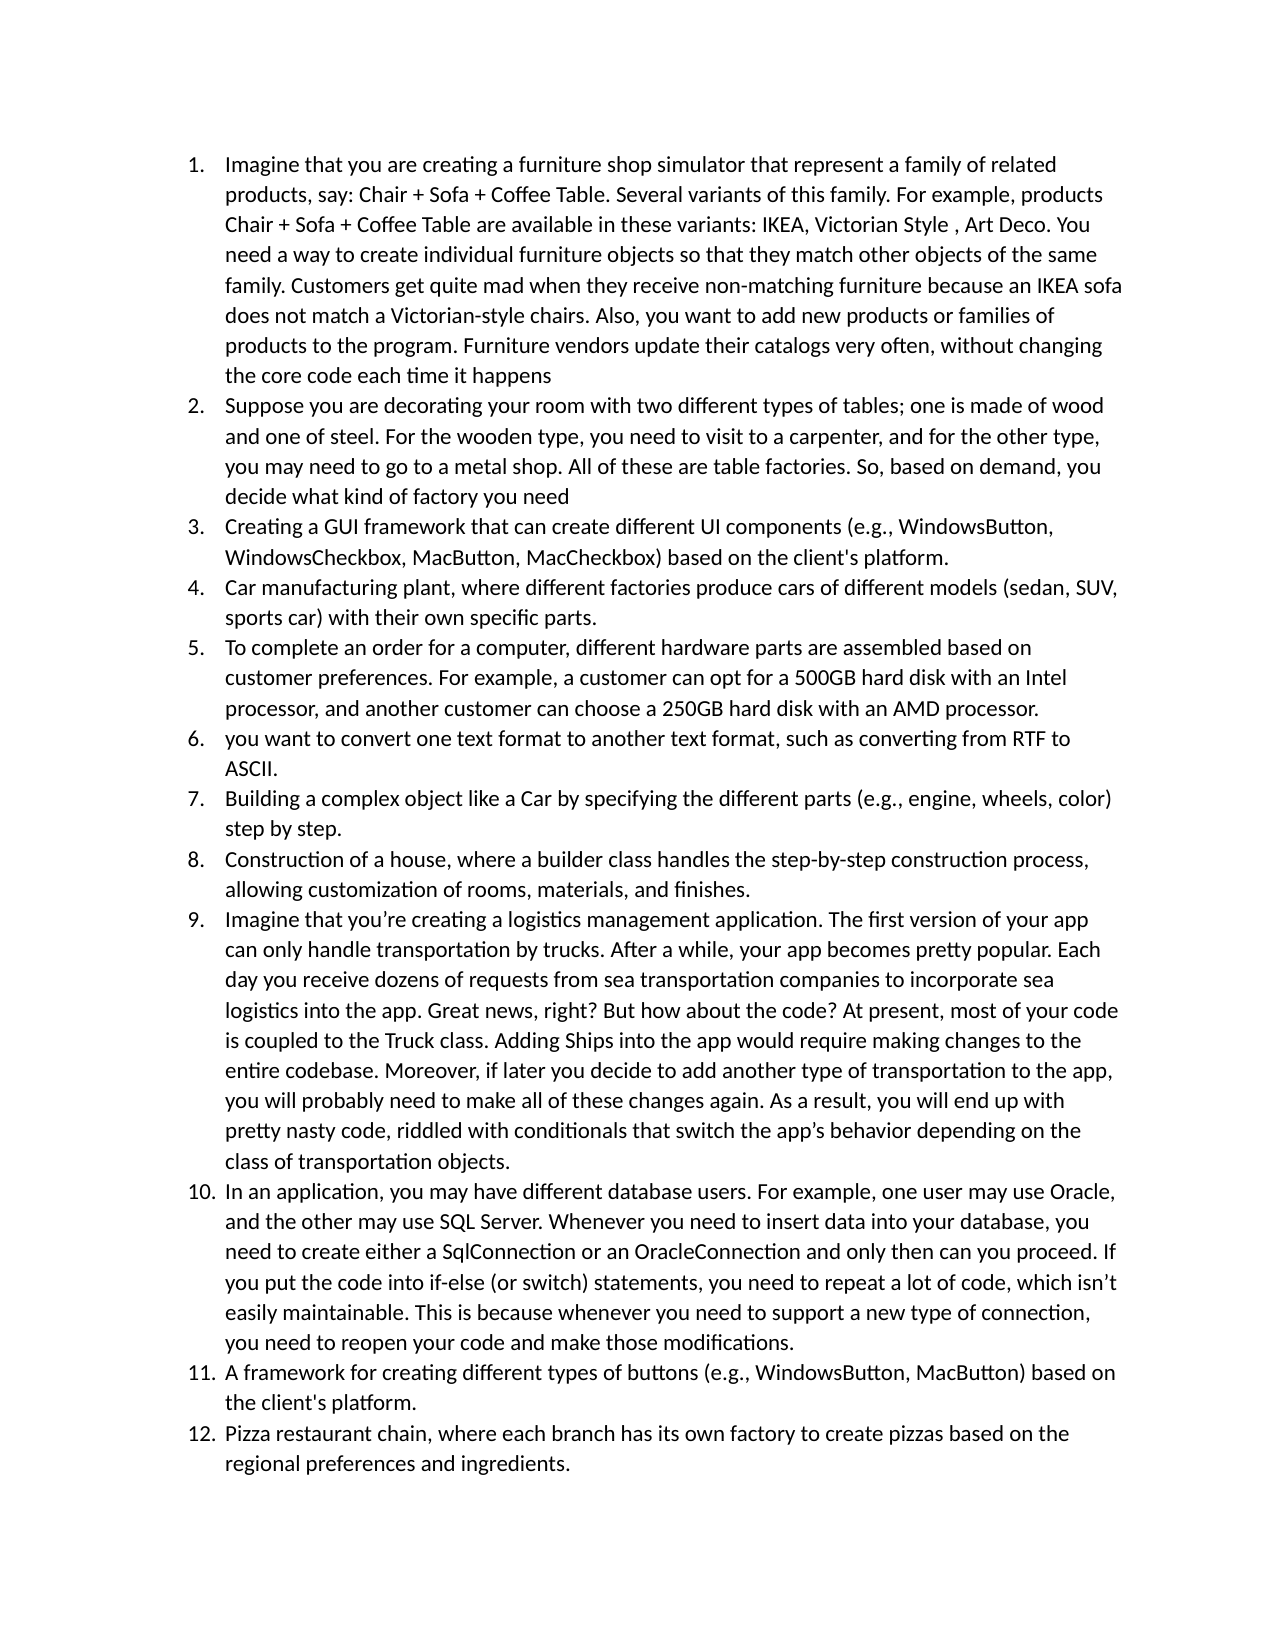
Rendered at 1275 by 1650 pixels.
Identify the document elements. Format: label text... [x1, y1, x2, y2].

list In an application, you may have different database users. For example, one user may use Oracle, and the other may use SQL Server. Whenever you need to insert data into your database, you need to create either a SqlConnection or an OracleConnection and only then can you proceed. If you put the code into if-else (or switch) statements, you need to repeat a lot of code, which isn’t easily maintainable. This is because whenever you need to support a new type of connection, you need to reopen your code and make those modifications. [187, 1177, 1125, 1356]
list Pizza restaurant chain, where each branch has its own factory to create pizzas based on the regional preferences and ingredients. [187, 1419, 1125, 1477]
list Suppose you are decorating your room with two different types of tables; one is made of wood and one of steel. For the wooden type, you need to visit to a carpenter, and for the other type, you may need to go to a metal shop. All of these are table factories. So, based on demand, you decide what kind of factory you need [187, 392, 1125, 510]
list To complete an order for a computer, different hardware parts are assembled based on customer preferences. For example, a customer can opt for a 500GB hard disk with an Intel processor, and another customer can choose a 250GB hard disk with an AMD processor. [187, 633, 1125, 722]
list Building a complex object like a Car by specifying the different parts (e.g., engine, wheels, color) step by step. [187, 784, 1125, 843]
list Imagine that you are creating a furniture shop simulator that represent a family of related products, say: Chair + Sofa + Coffee Table. Several variants of this family. For example, products Chair + Sofa + Coffee Table are available in these variants: IKEA, Victorian Style , Art Deco. You need a way to create individual furniture objects so that they match other objects of the same family. Customers get quite mad when they receive non-matching furniture because an IKEA sofa does not match a Victorian-style chairs. Also, you want to add new products or families of products to the program. Furniture vendors update their catalogs very often, without changing the core code each time it happens [187, 150, 1125, 389]
list Car manufacturing plant, where different factories produce cars of different models (sedan, SUV, sports car) with their own specific parts. [187, 573, 1125, 631]
list you want to convert one text format to another text format, such as converting from RTF to ASCII. [187, 724, 1125, 782]
list Imagine that you’re creating a logistics management application. The first version of your app can only handle transportation by trucks. After a while, your app becomes pretty popular. Each day you receive dozens of requests from sea transportation companies to incorporate sea logistics into the app. Great news, right? But how about the code? At present, most of your code is coupled to the Truck class. Adding Ships into the app would require making changes to the entire codebase. Moreover, if later you decide to add another type of transportation to the app, you will probably need to make all of these changes again. As a result, you will end up with pretty nasty code, riddled with conditionals that switch the app’s behavior depending on the class of transportation objects. [187, 905, 1125, 1175]
list Construction of a house, where a builder class handles the step-by-step construction process, allowing customization of rooms, materials, and finishes. [187, 845, 1125, 903]
list Creating a GUI framework that can create different UI components (e.g., WindowsButton, WindowsCheckbox, MacButton, MacCheckbox) based on the client's platform. [187, 512, 1125, 571]
list A framework for creating different types of buttons (e.g., WindowsButton, MacButton) based on the client's platform. [187, 1358, 1125, 1417]
